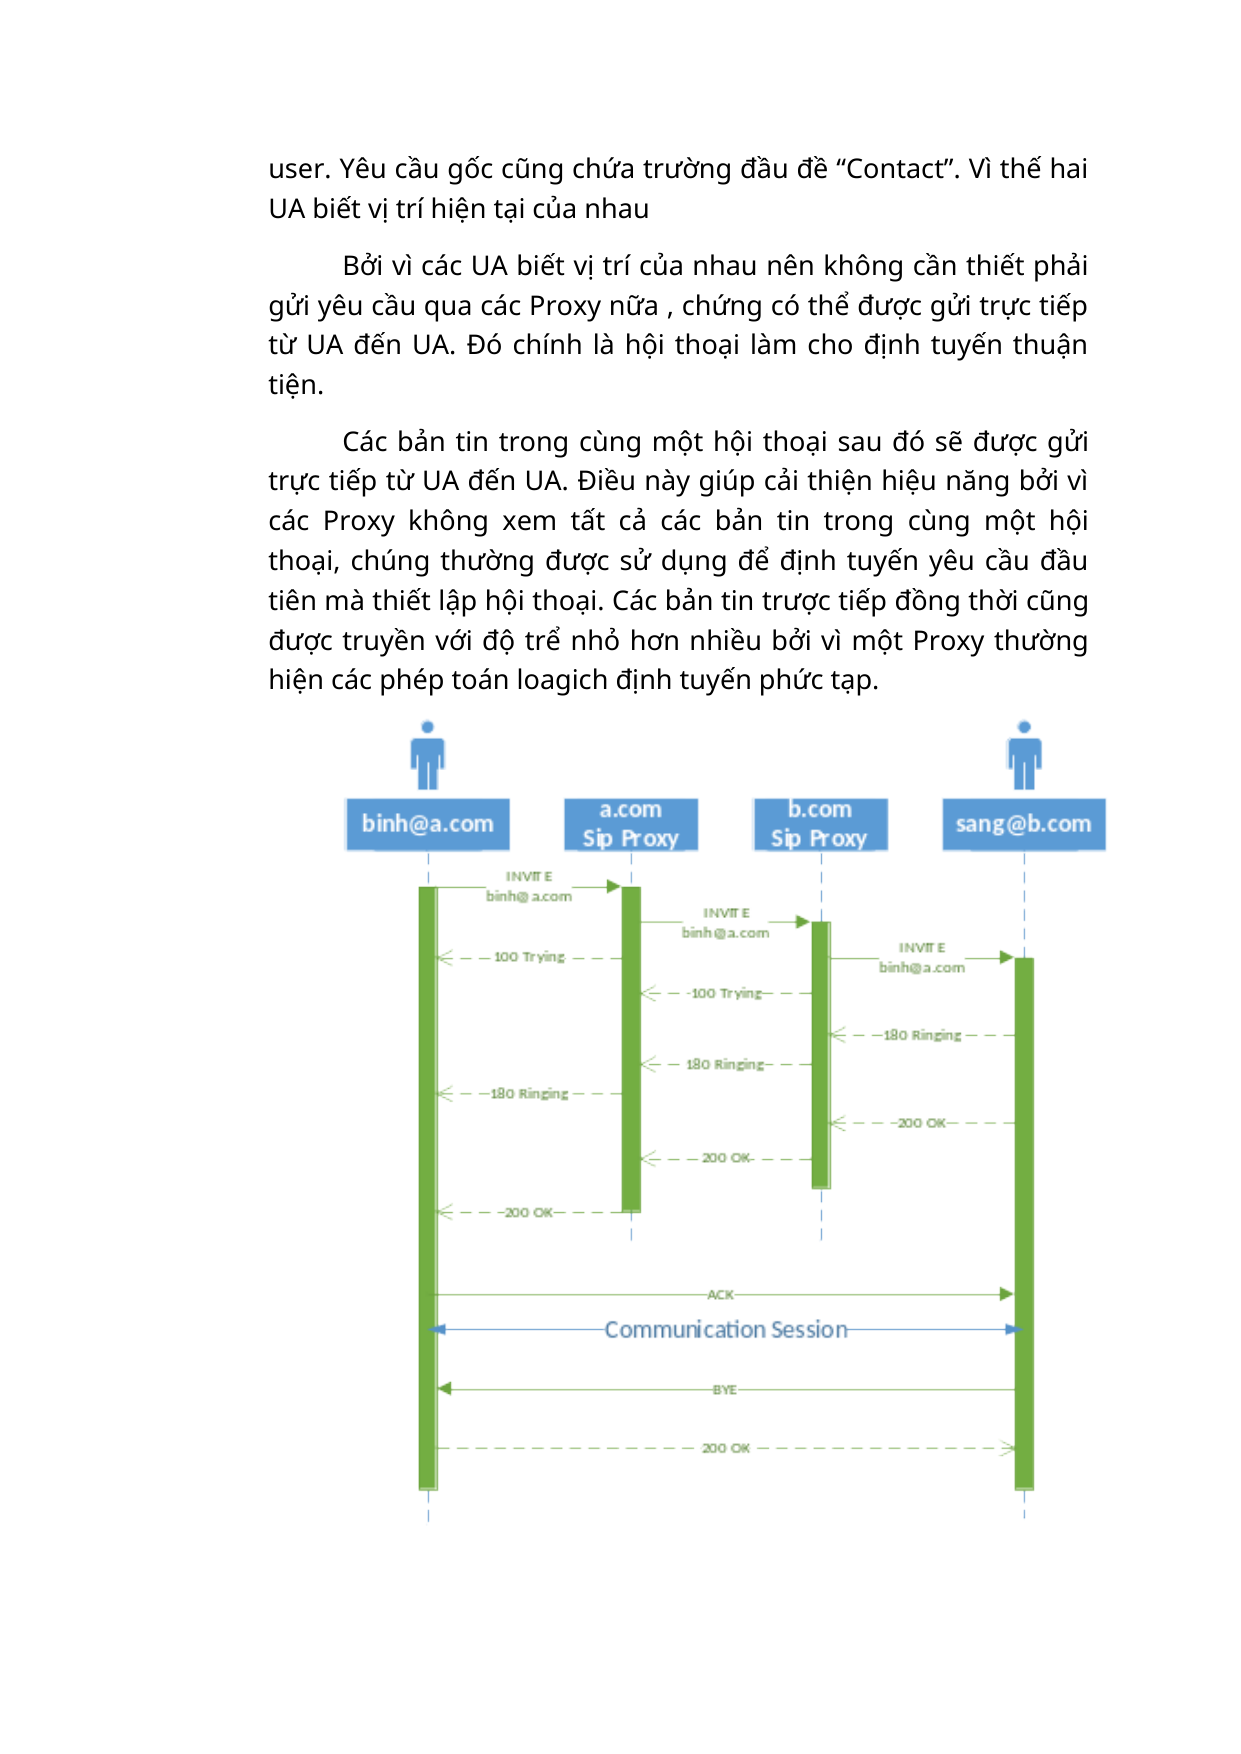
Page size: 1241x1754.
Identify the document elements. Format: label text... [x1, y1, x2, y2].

text Bởi vì các UA biết vị trí của nhau nên không cần thiết phải gửi yêu cầu qua các Proxy nữa , chứng có thể được gửi trực tiếp từ UA đến UA. Đó chính là hội thoại làm cho định tuyến thuận tiện. [268, 246, 1090, 402]
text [268, 150, 1090, 227]
text Các bản tin trong cùng một hội thoại sau đó sẽ được gửi trực tiếp từ UA đến UA. Điều này giúp cải thiện hiệu năng bởi vì các Proxy không xem tất cả các bản tin trong cùng một hội thoại, chúng thường được sử dụng để định tuyến yêu cầu đầu tiên mà thiết lập hội thoại. Các bản tin trược tiếp đồng thời cũng được truyền với độ trể nhỏ hơn nhiều bởi vì một Proxy thường hiện các phép toán loagich định tuyến phức tạp. [268, 422, 1090, 698]
